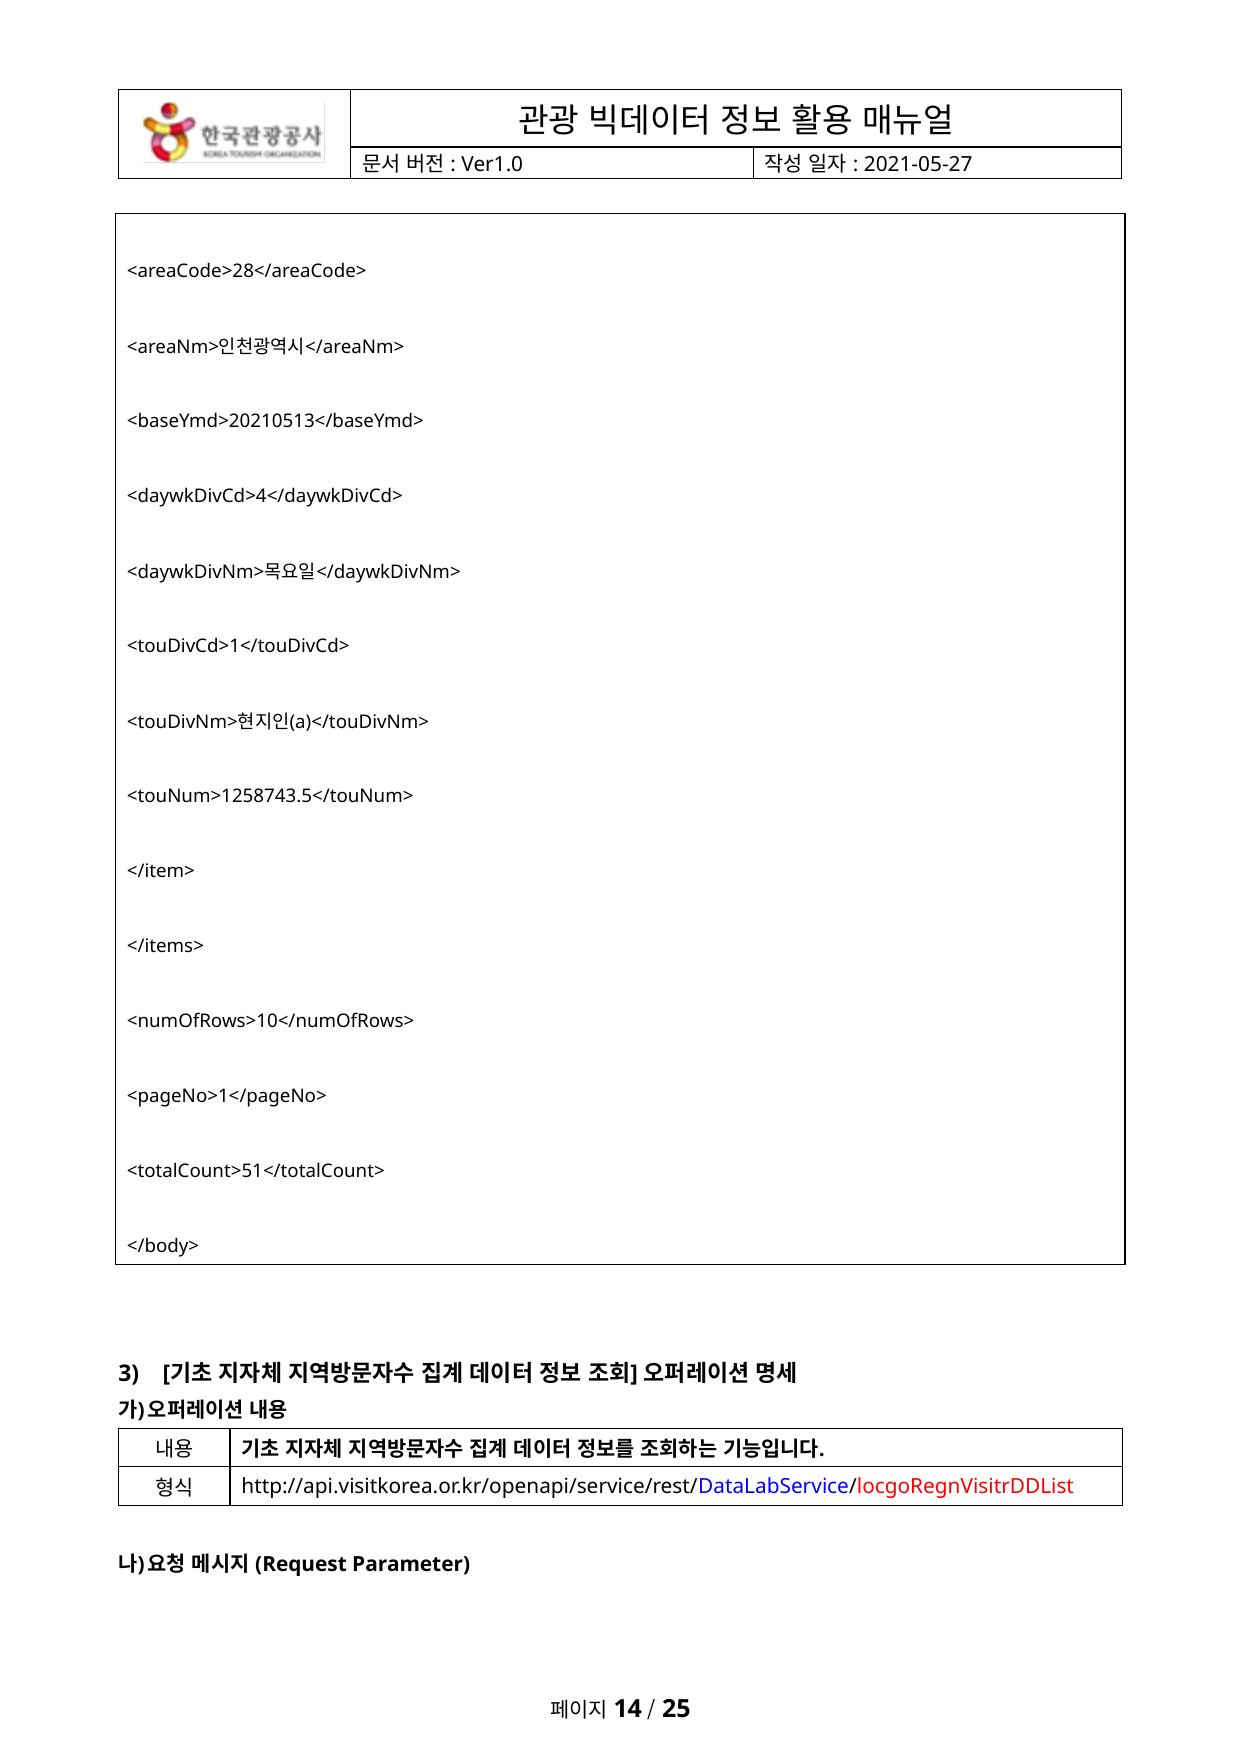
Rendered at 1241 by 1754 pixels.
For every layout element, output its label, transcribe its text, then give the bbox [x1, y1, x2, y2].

table_cell 형식 [119, 1467, 229, 1505]
picture [142, 102, 327, 165]
list 요청 메시지 (Request Parameter) [118, 1543, 1122, 1581]
table_cell http://api.visitkorea.or.kr/openapi/service/rest/DataLabService/locgoRegnVisitrDDList [231, 1467, 1122, 1505]
table_header 내용 [119, 1429, 229, 1466]
subtitle [기초 지자체 지역방문자수 집계 데이터 정보 조회] 오퍼레이션 명세 [118, 1353, 1122, 1390]
table_header 기초 지자체 지역방문자수 집계 데이터 정보를 조회하는 기능입니다. [231, 1429, 1122, 1466]
list 오퍼레이션 내용 [118, 1390, 1122, 1428]
